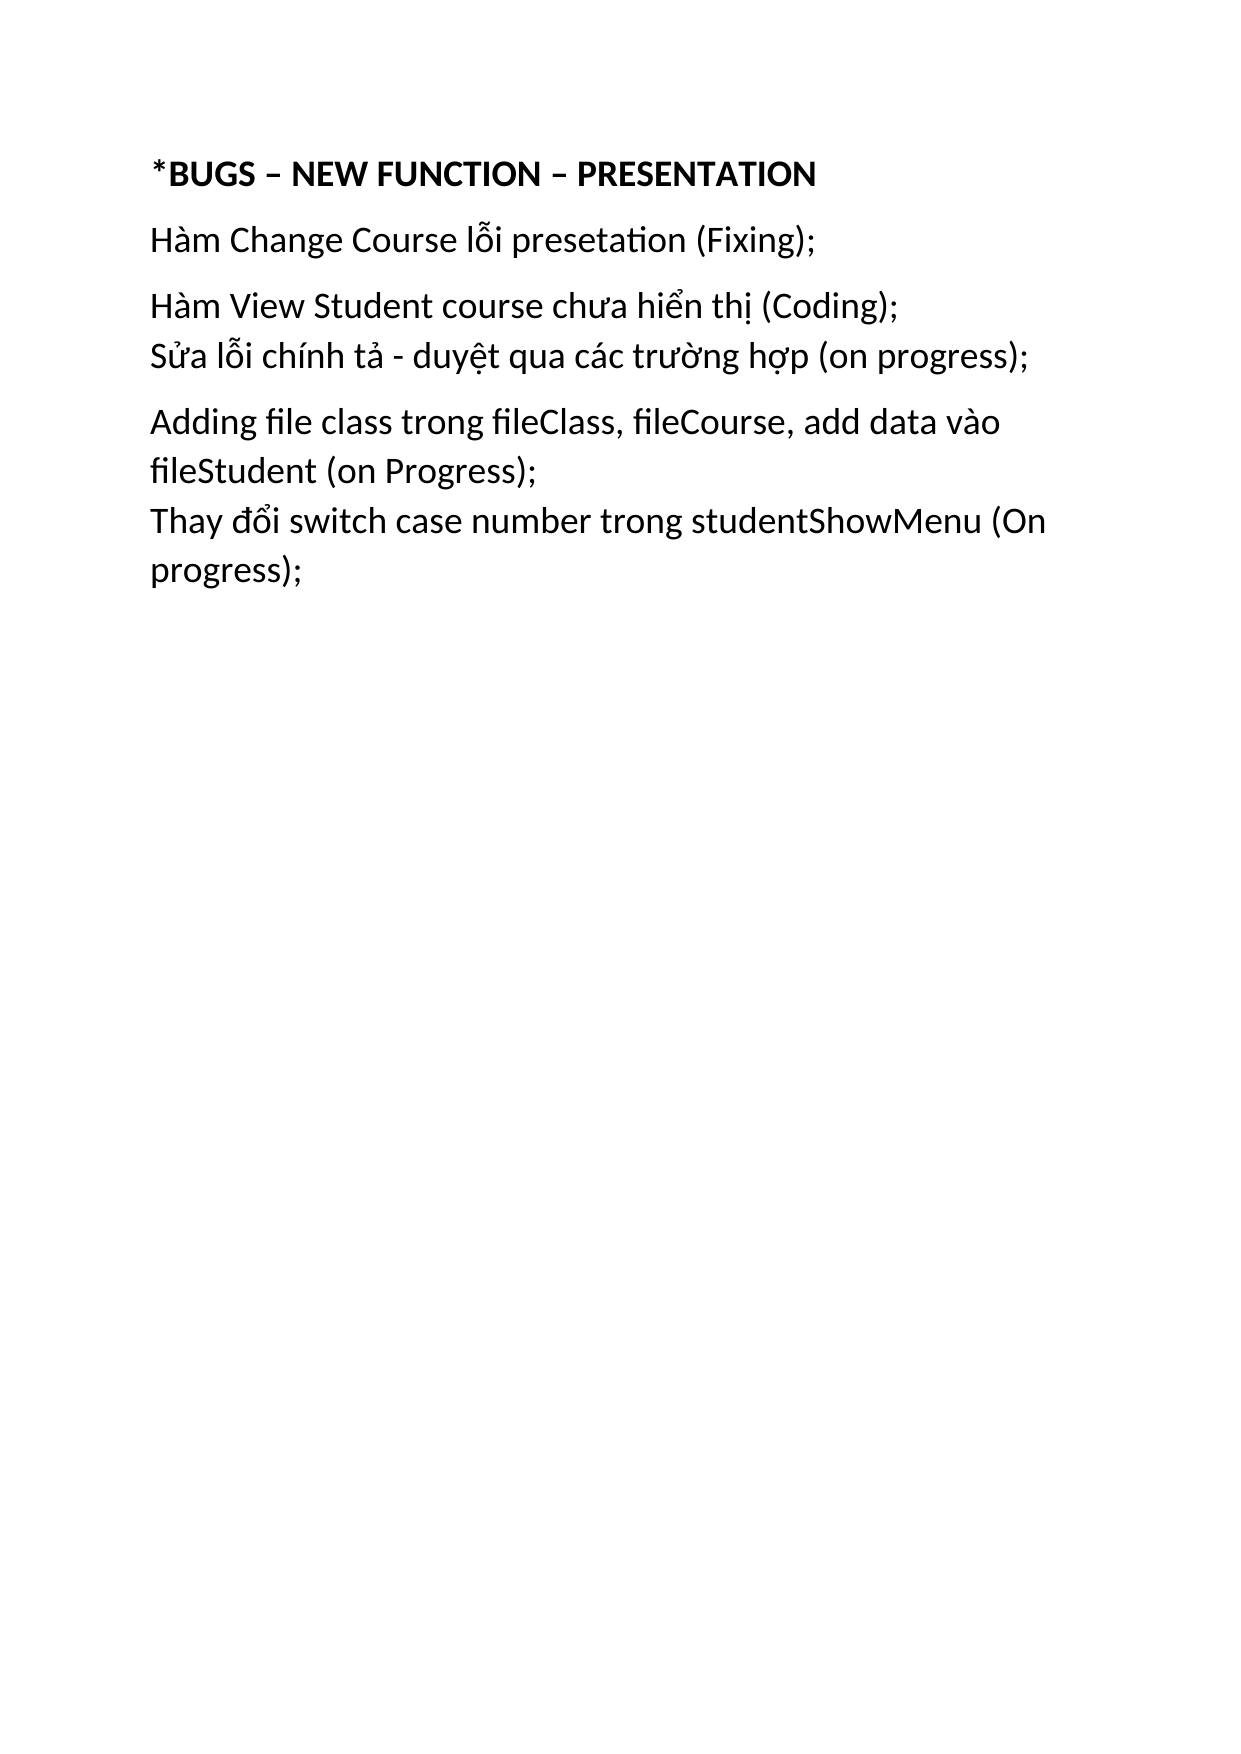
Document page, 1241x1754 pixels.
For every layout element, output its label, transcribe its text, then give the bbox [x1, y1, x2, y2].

text *BUGS – NEW FUNCTION – PRESENTATION [150, 150, 1090, 196]
text Adding file class trong fileClass, fileCourse, add data vào fileStudent (on Progress); Thay đổi switch case number trong studentShowMenu (On progress); [150, 398, 1090, 622]
text Hàm View Student course chưa hiển thị (Coding); Sửa lỗi chính tả - duyệt qua các trường hợp (on progress); [150, 282, 1090, 378]
text Hàm Change Course lỗi presetation (Fixing); [150, 216, 1090, 262]
